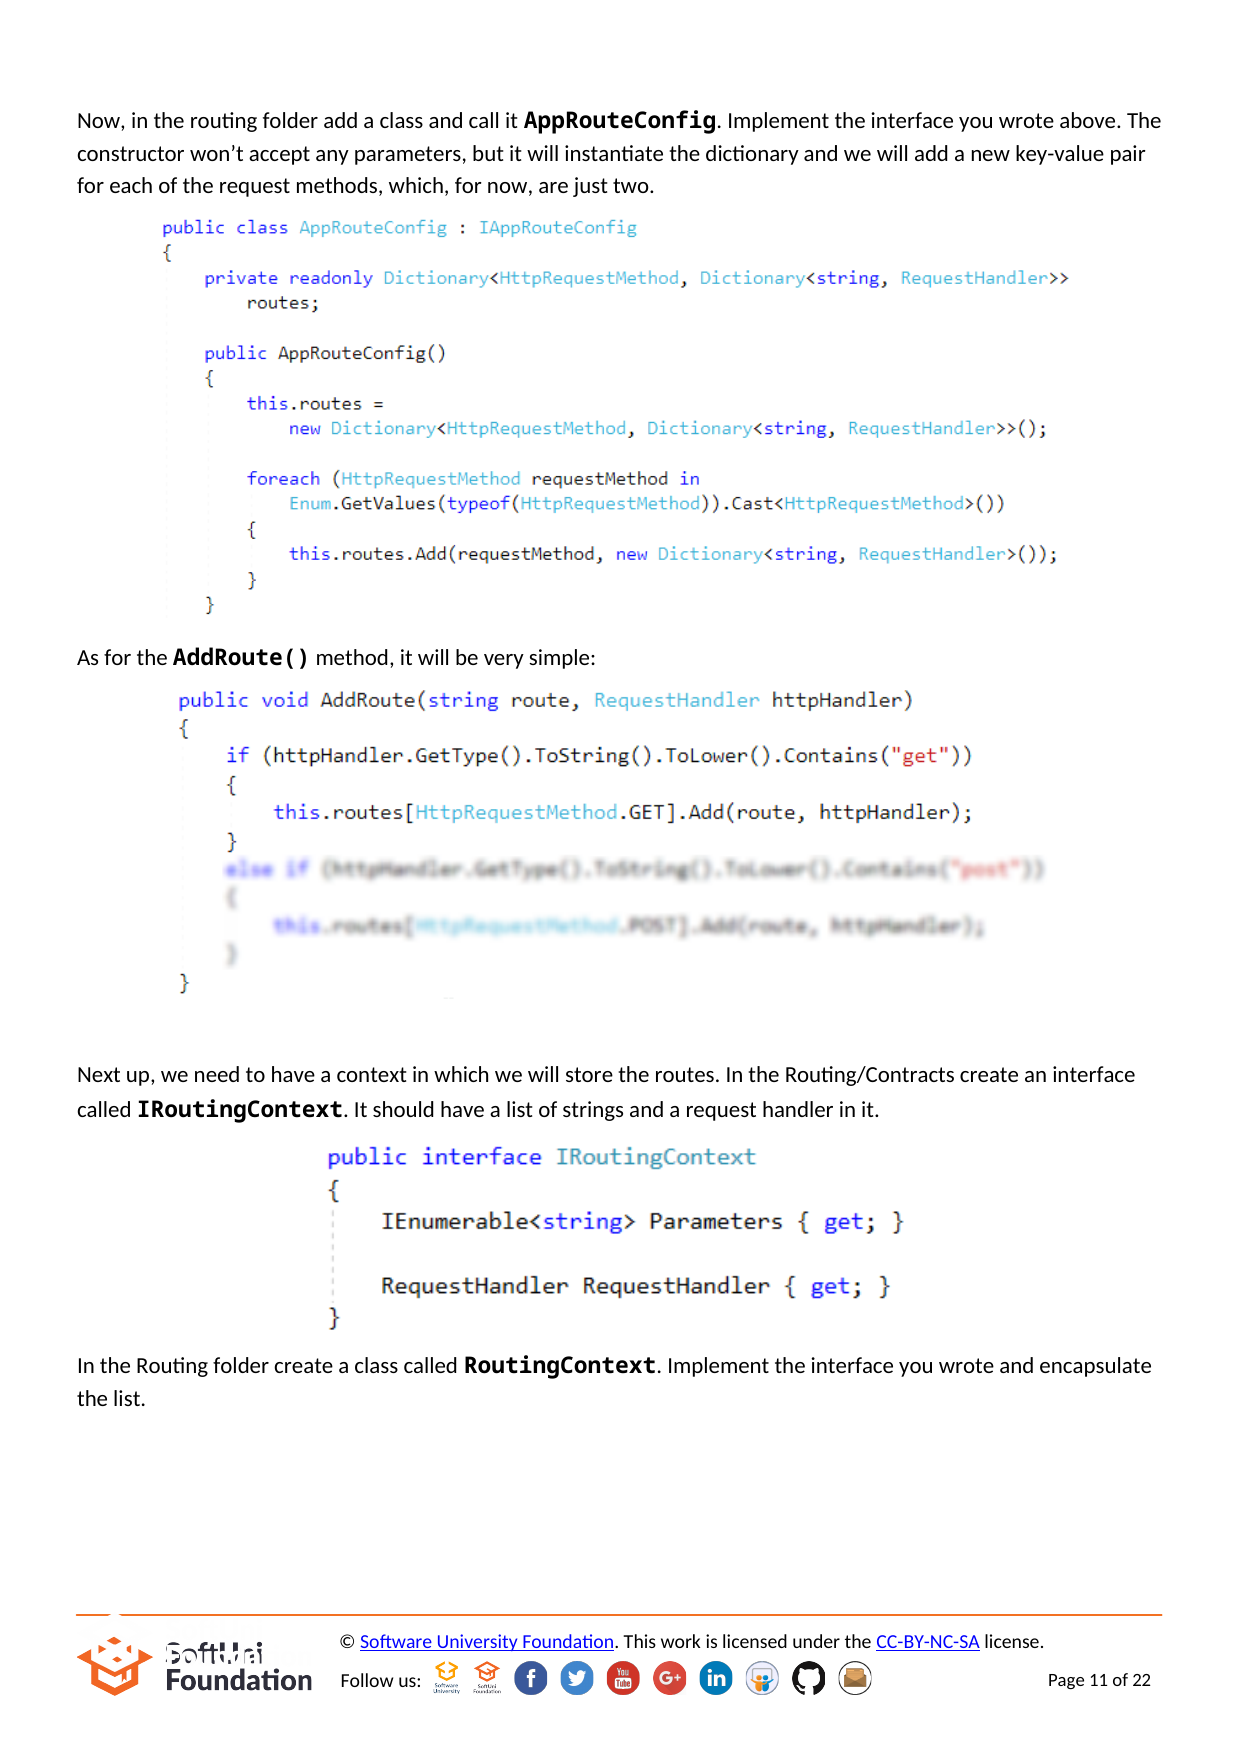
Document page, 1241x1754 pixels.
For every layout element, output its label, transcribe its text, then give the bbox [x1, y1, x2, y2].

picture [699, 1661, 709, 1671]
picture [723, 1685, 733, 1695]
text As for the AddRoute() method, it will be very simple: [77, 641, 1163, 672]
text In the Routing folder create a class called RoutingContext. Implement the interface you wrote and encapsulate the list. [77, 1349, 1163, 1412]
picture [714, 1675, 725, 1685]
picture [792, 1661, 825, 1695]
picture [653, 1661, 687, 1695]
text Now, in the routing folder add a class and call it AppRouteConfig. Implement the interface you wrote above. The constructor won’t accept any parameters, but it will instantiate the dictionary and we will add a new key-value pair for each of the request methods, which, for now, are just two. [77, 104, 1163, 199]
picture [838, 1661, 872, 1695]
picture [76, 1612, 312, 1696]
picture [560, 1661, 594, 1695]
picture [606, 1661, 640, 1695]
picture [160, 216, 1080, 624]
picture [514, 1661, 548, 1695]
text Next up, we need to have a context in which we will store the routes. In the Routing/Contracts create an interface called IRoutingContext. It should have a list of strings and a request handler in it. [77, 1060, 1163, 1124]
picture [473, 1661, 501, 1695]
picture [433, 1661, 460, 1695]
picture [699, 1685, 709, 1695]
picture [723, 1661, 733, 1671]
picture [320, 1141, 920, 1333]
picture [745, 1661, 779, 1695]
picture [174, 689, 1067, 999]
